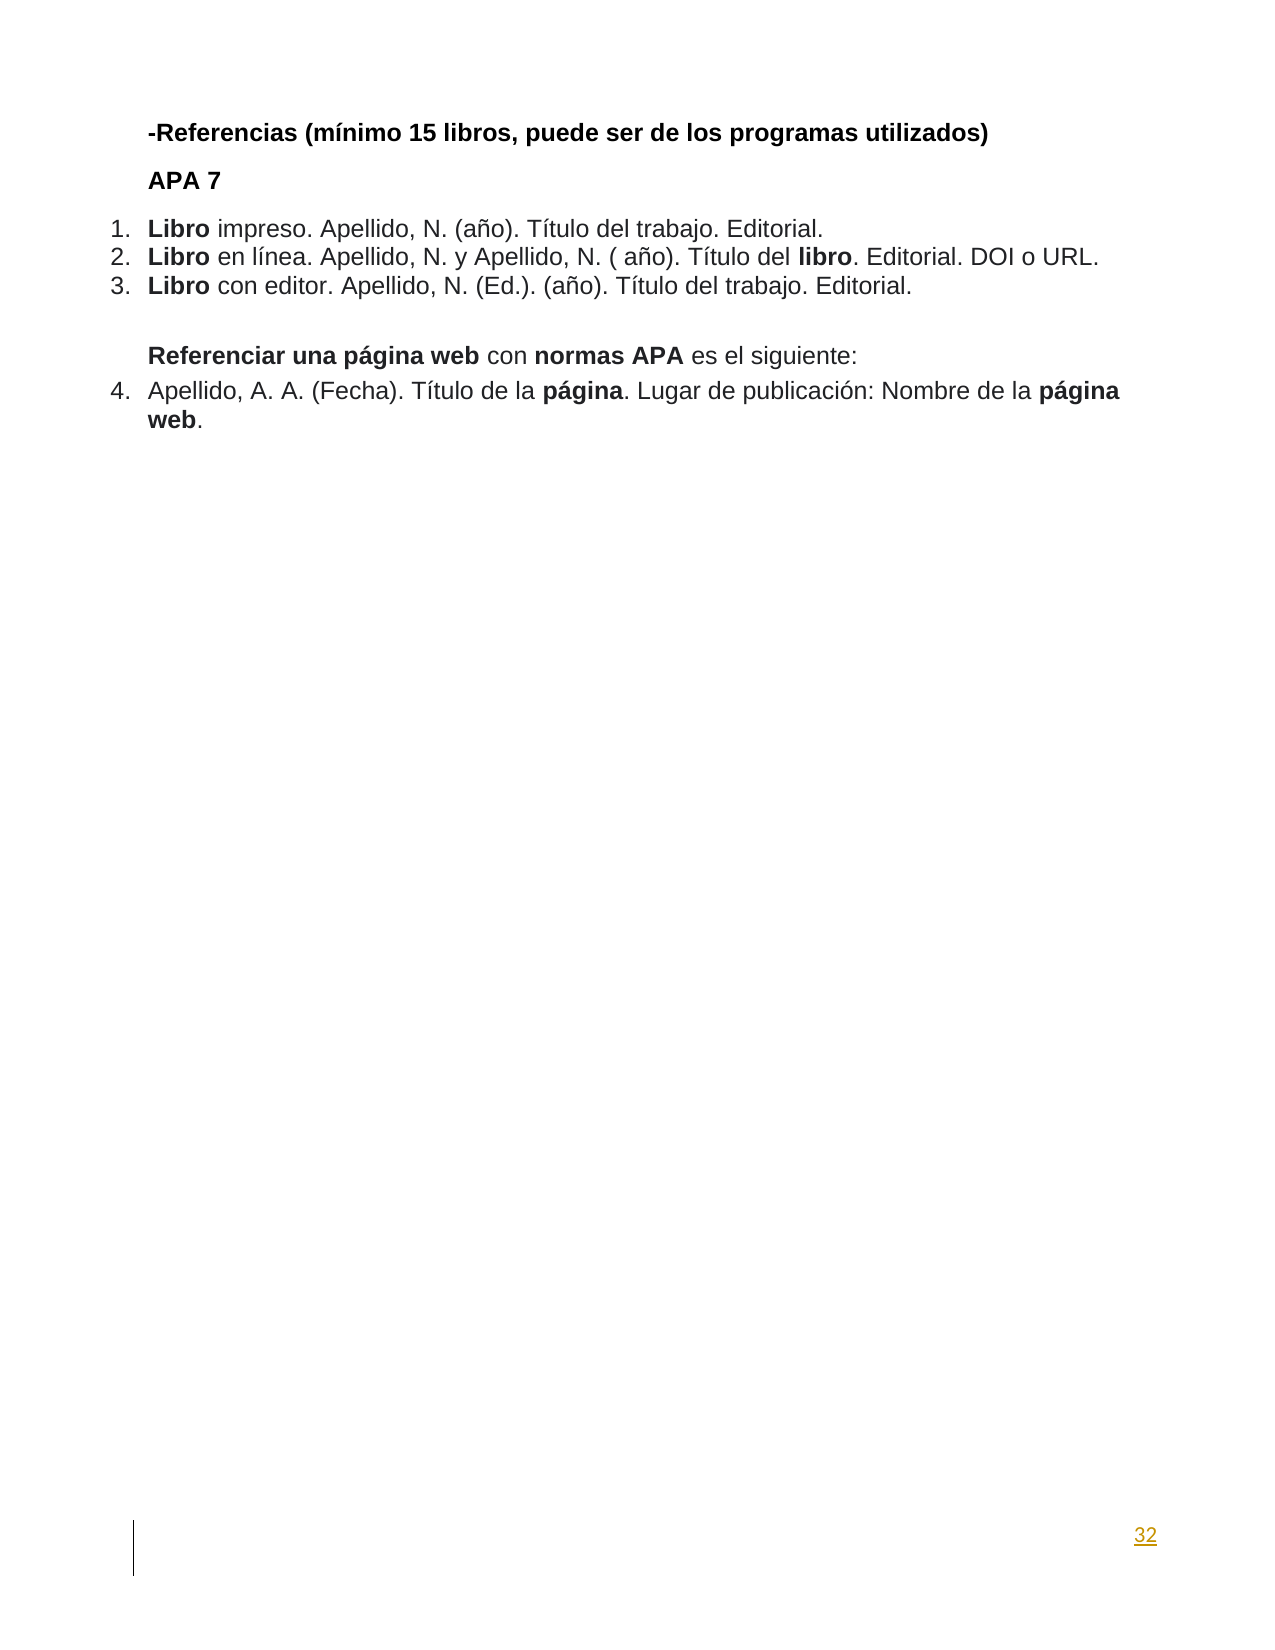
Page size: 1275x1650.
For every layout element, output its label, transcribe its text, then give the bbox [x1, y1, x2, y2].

list Apellido, A. A. (Fecha). Título de la página. Lugar de publicación: Nombre de la página web. [110, 376, 1157, 433]
list Libro con editor. Apellido, N. (Ed.). (año). Título del trabajo. Editorial. [110, 271, 1157, 300]
text -Referencias (mínimo 15 libros, puede ser de los programas utilizados) [148, 118, 1157, 147]
list Libro impreso. Apellido, N. (año). Título del trabajo. Editorial. [110, 213, 1157, 242]
text APA 7 [148, 166, 1157, 194]
text Referenciar una página web con normas APA es el siguiente: [148, 341, 1157, 370]
list Libro en línea. Apellido, N. y Apellido, N. ( año). Título del libro. Editorial. DOI o URL. [110, 242, 1157, 271]
